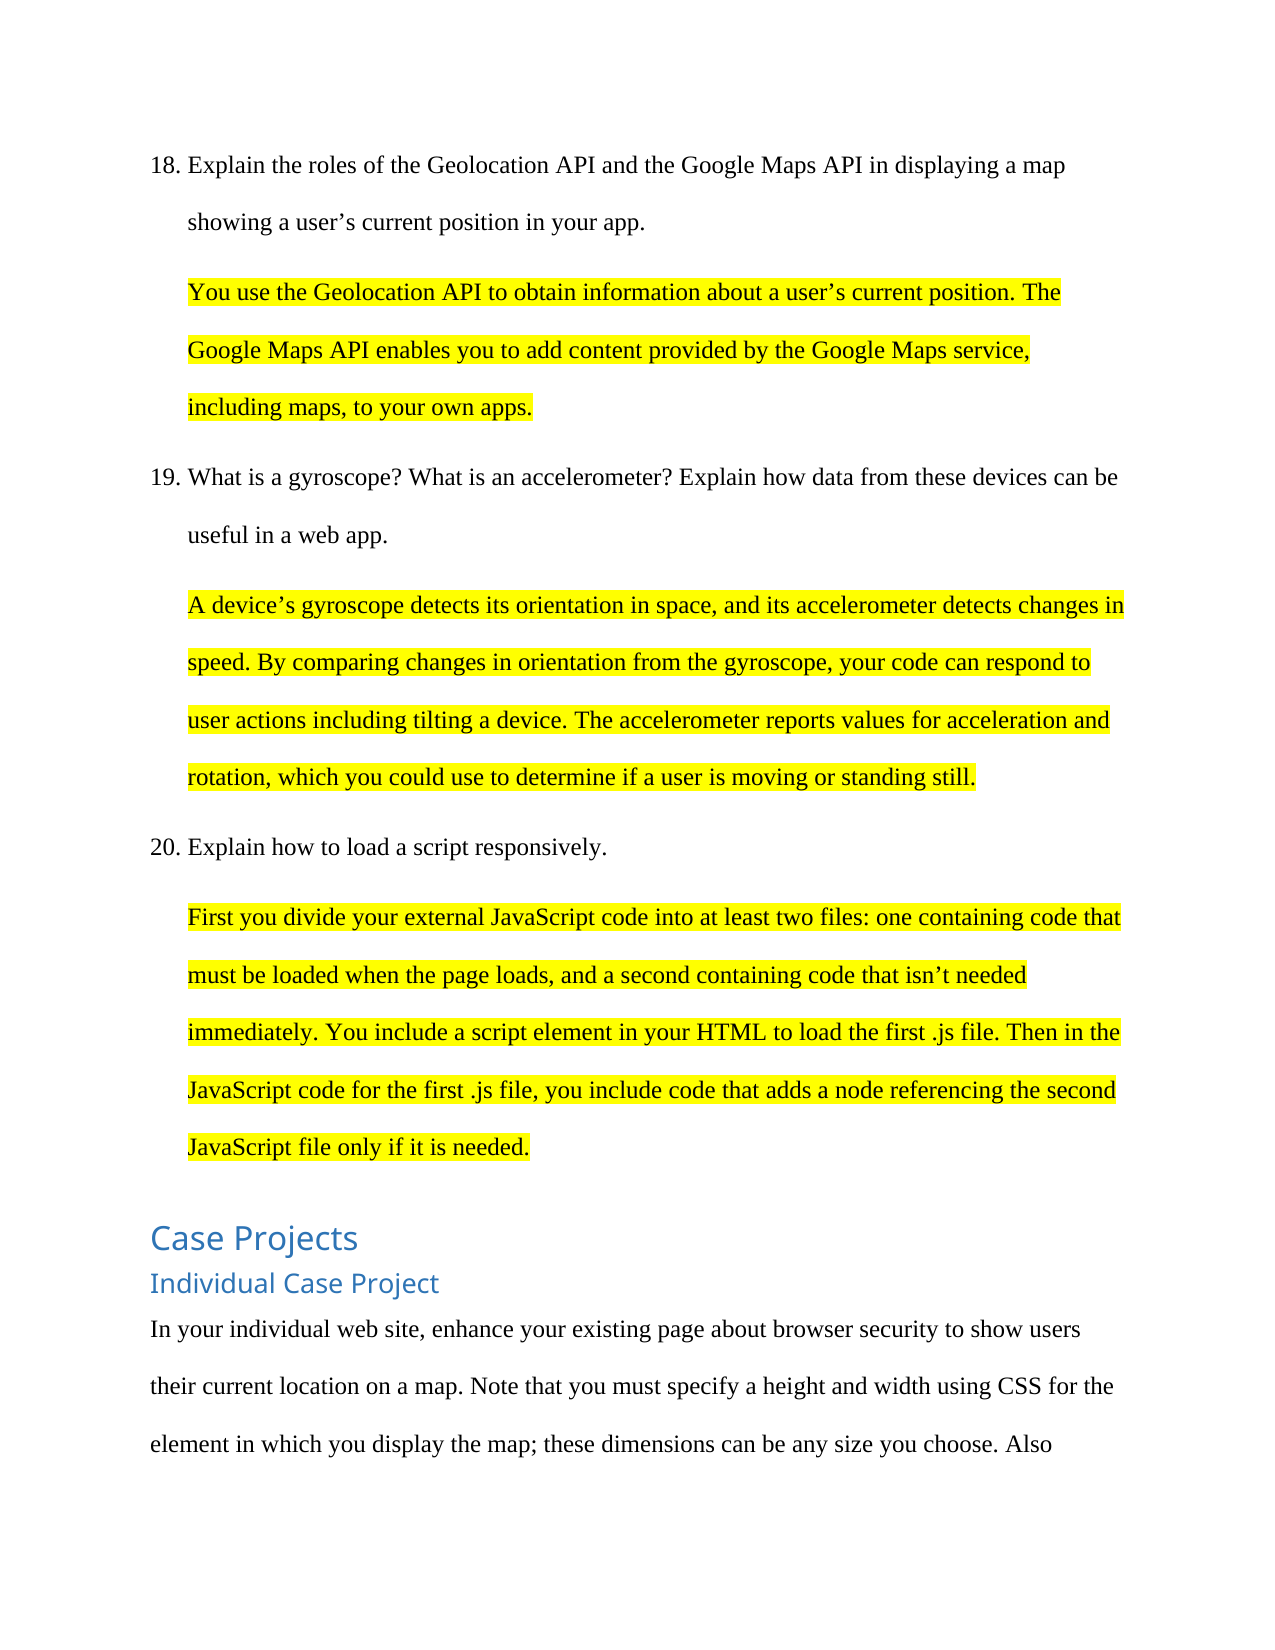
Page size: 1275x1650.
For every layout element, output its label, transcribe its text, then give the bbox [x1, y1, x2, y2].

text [150, 1314, 1125, 1458]
subtitle Case Projects [150, 1215, 1125, 1260]
text A device’s gyroscope detects its orientation in space, and its accelerometer detects changes in speed. By comparing changes in orientation from the gyroscope, your code can respond to user actions including tilting a device. The accelerometer reports values for acceleration and rotation, which you could use to determine if a user is moving or standing still. [187, 590, 1125, 791]
list Explain the roles of the Geolocation API and the Google Maps API in displaying a map showing a user’s current position in your app. [150, 150, 1125, 236]
list What is a gyroscope? What is an accelerometer? Explain how data from these devices can be useful in a web app. [150, 462, 1125, 549]
text You use the Geolocation API to obtain information about a user’s current position. The Google Maps API enables you to add content provided by the Google Maps service, including maps, to your own apps. [187, 277, 1125, 421]
subtitle Individual Case Project [150, 1264, 1125, 1301]
list Explain how to load a script responsively. [150, 832, 1125, 861]
text First you divide your external JavaScript code into at least two files: one containing code that must be loaded when the page loads, and a second containing code that isn’t needed immediately. You include a script element in your HTML to load the first .js file. Then in the JavaScript code for the first .js file, you include code that adds a node referencing the second JavaScript file only if it is needed. [187, 902, 1125, 1161]
